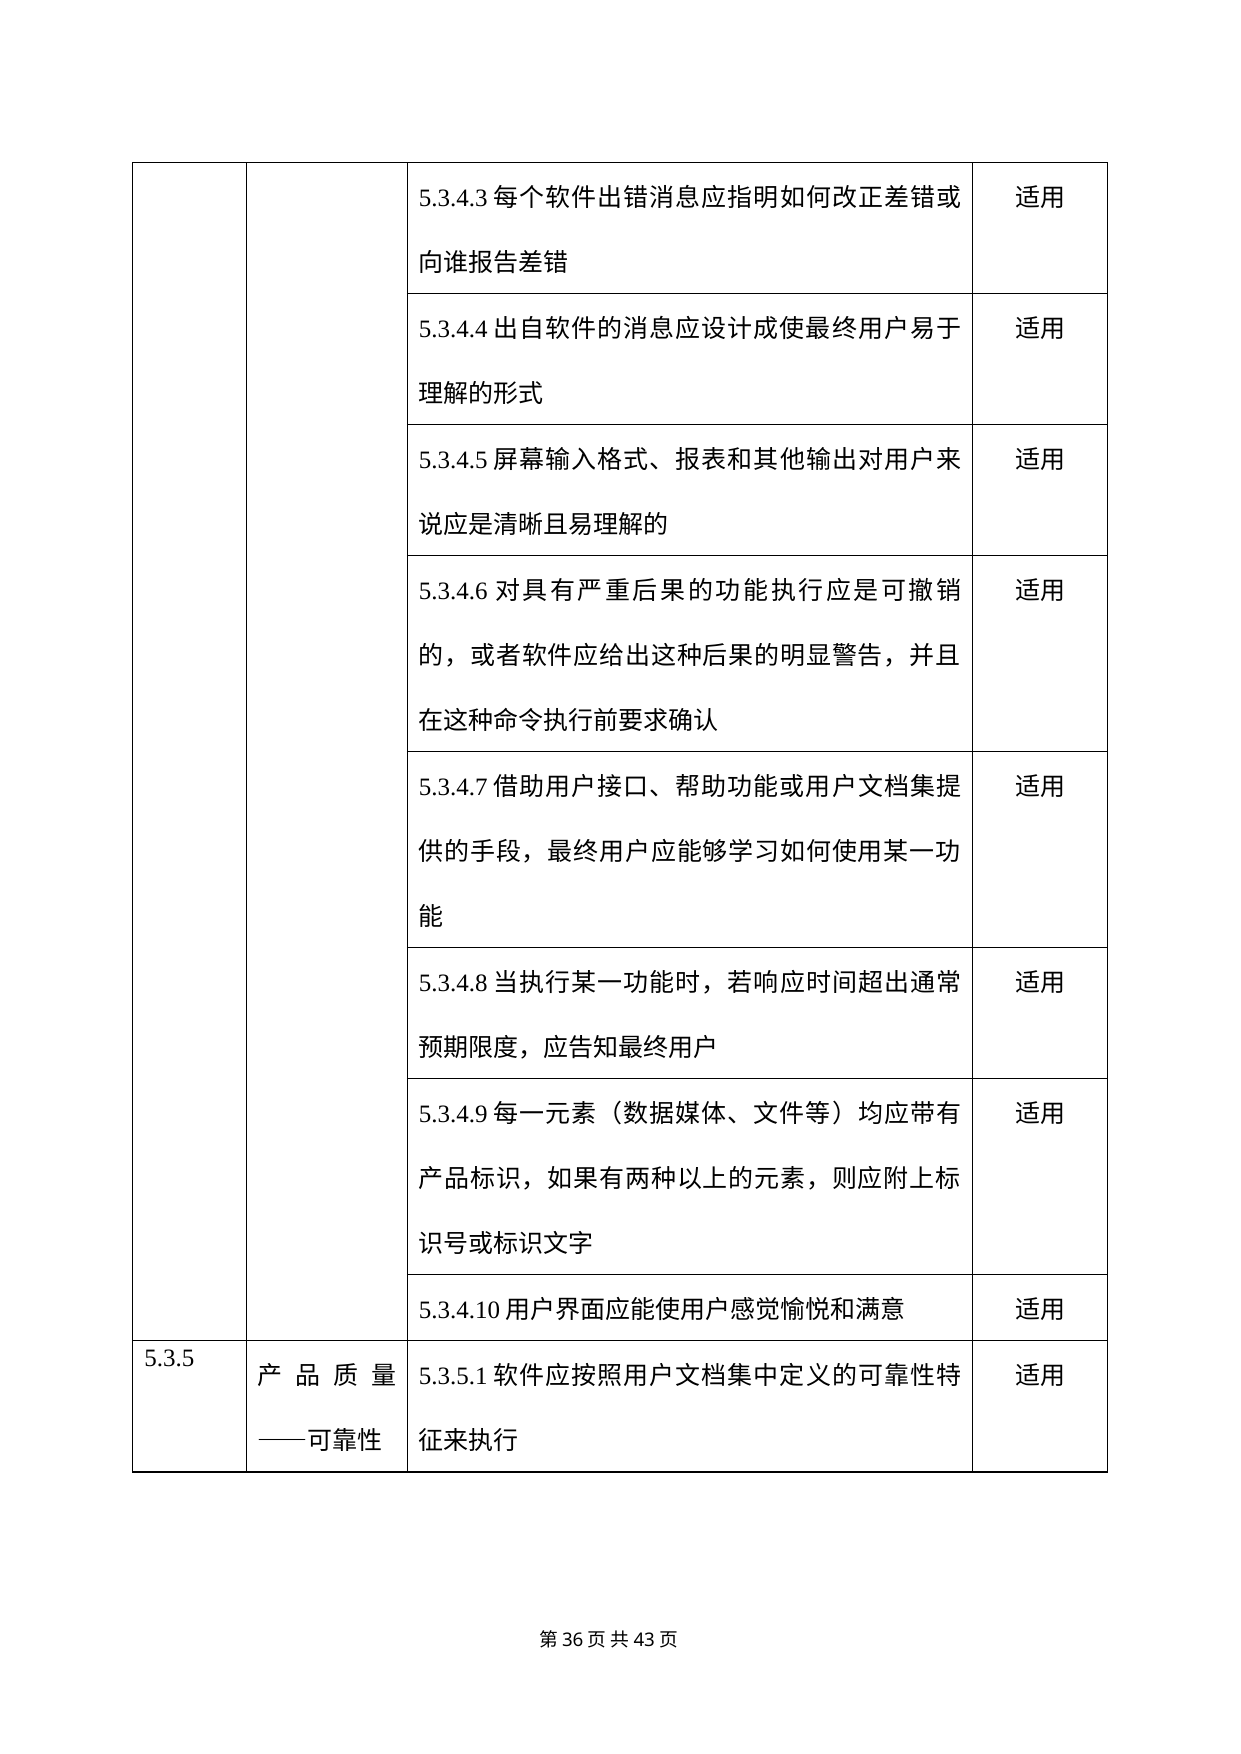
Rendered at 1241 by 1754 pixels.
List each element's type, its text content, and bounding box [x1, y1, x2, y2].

table_cell 5.3.5 [133, 1341, 246, 1471]
table_cell 适用 [973, 1275, 1107, 1340]
table_cell 适用 [973, 1079, 1107, 1274]
table_cell 5.3.4.6对具有严重后果的功能执行应是可撤销的，或者软件应给出这种后果的明显警告，并且在这种命令执行前要求确认 [408, 556, 972, 751]
table_cell 5.3.4.5屏幕输入格式、报表和其他输出对用户来说应是清晰且易理解的 [408, 425, 972, 555]
table_cell 5.3.4.9每一元素（数据媒体、文件等）均应带有产品标识，如果有两种以上的元素，则应附上标识号或标识文字 [408, 1079, 972, 1274]
table_cell 产品质量——可靠性 [247, 1341, 407, 1471]
table_cell 5.3.4.3每个软件出错消息应指明如何改正差错或向谁报告差错 [408, 163, 972, 293]
table_cell 5.3.4.7借助用户接口、帮助功能或用户文档集提供的手段，最终用户应能够学习如何使用某一功能 [408, 752, 972, 947]
table_cell 适用 [973, 425, 1107, 555]
table_cell 5.3.4.10用户界面应能使用户感觉愉悦和满意 [408, 1275, 972, 1340]
table_cell 5.3.5.1软件应按照用户文档集中定义的可靠性特征来执行 [408, 1341, 972, 1471]
table_cell 适用 [973, 163, 1107, 293]
table_cell 5.3.4.4出自软件的消息应设计成使最终用户易于理解的形式 [408, 294, 972, 424]
table_cell 5.3.4.8当执行某一功能时，若响应时间超出通常预期限度，应告知最终用户 [408, 948, 972, 1078]
table_cell 适用 [973, 556, 1107, 751]
table_cell 适用 [973, 294, 1107, 424]
table_cell 适用 [973, 752, 1107, 947]
table_cell 适用 [973, 1341, 1107, 1471]
table_cell 适用 [973, 948, 1107, 1078]
